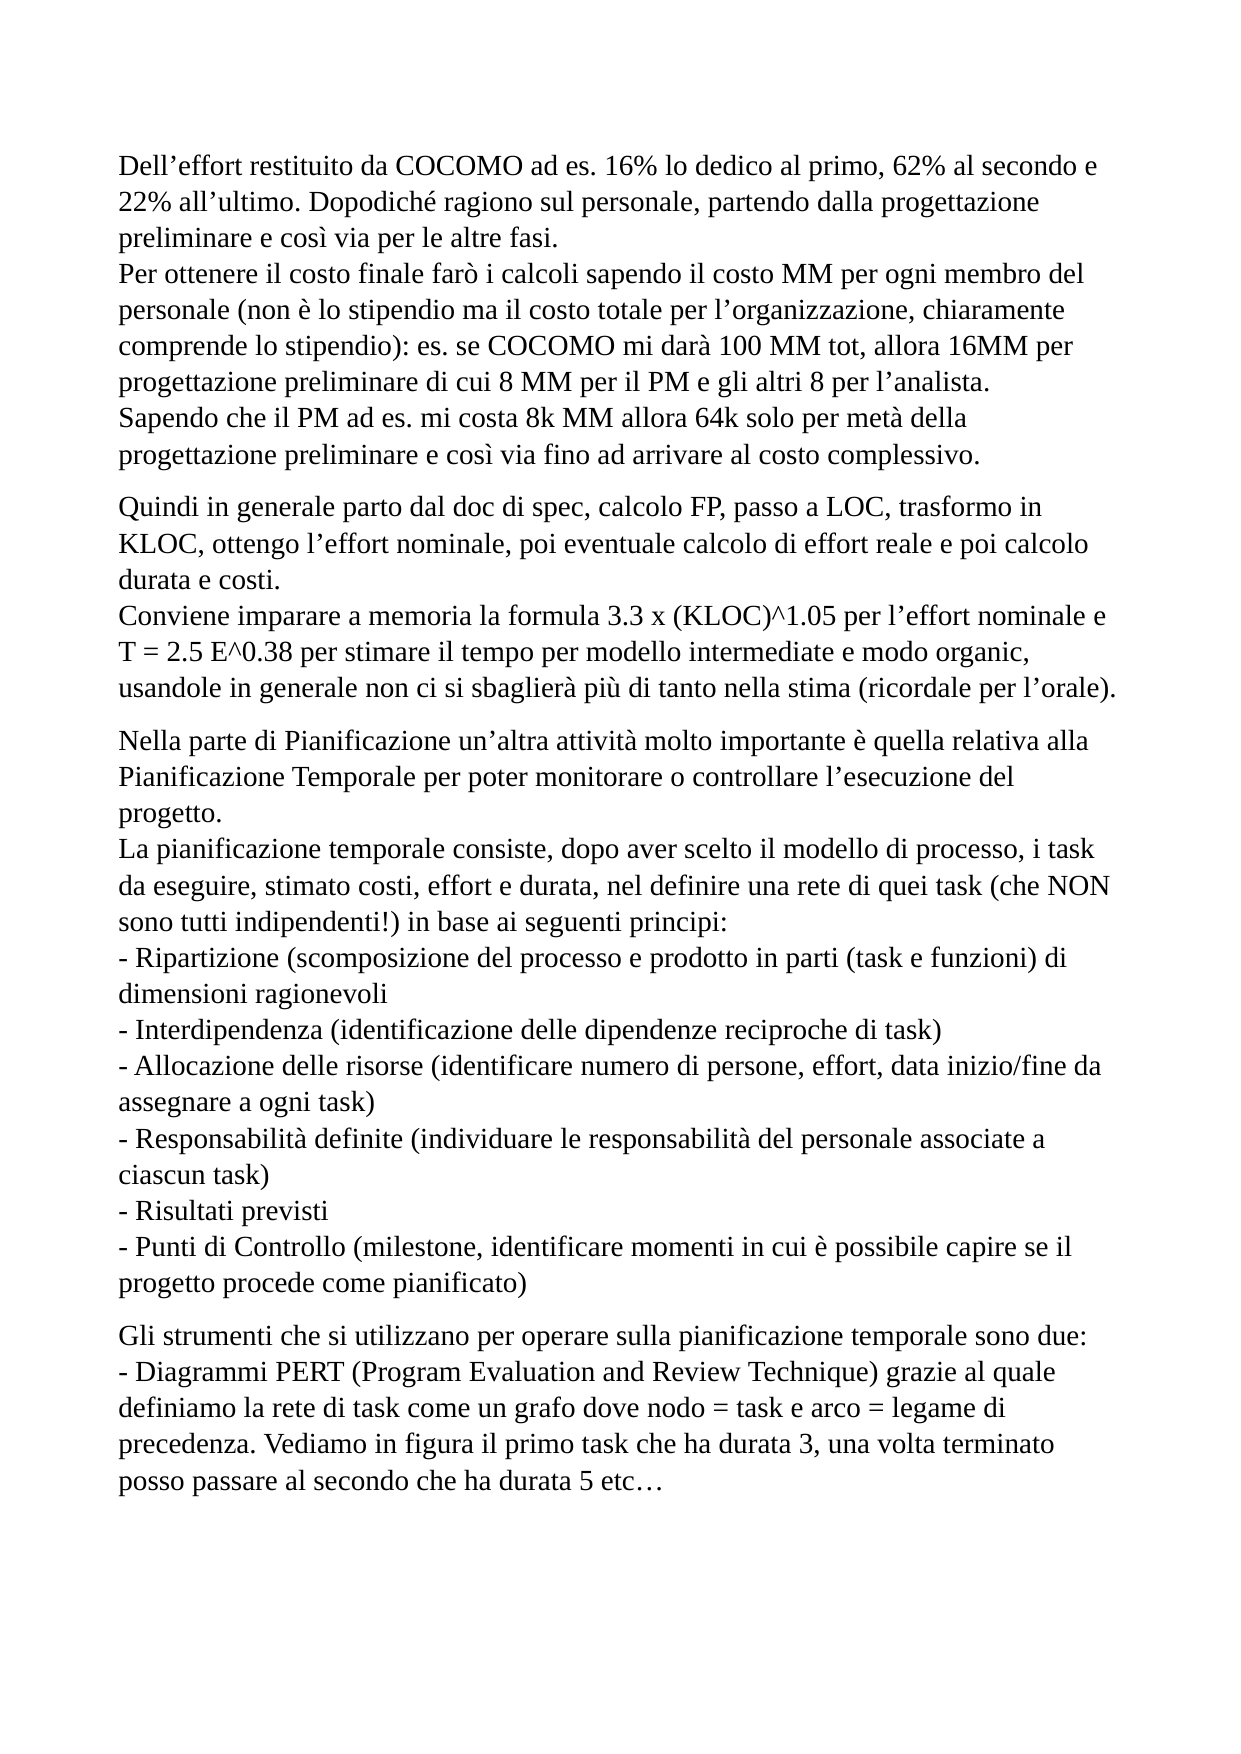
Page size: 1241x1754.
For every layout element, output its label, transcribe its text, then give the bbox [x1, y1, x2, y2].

text Gli strumenti che si utilizzano per operare sulla pianificazione temporale sono due: - Diagrammi PERT (Program Evaluation and Review Technique) grazie al quale definiamo la rete di task come un grafo dove nodo = task e arco = legame di precedenza. Vediamo in figura il primo task che ha durata 3, una volta terminato posso passare al secondo che ha durata 5 etc… [118, 1318, 1122, 1496]
text Dell’effort restituito da COCOMO ad es. 16% lo dedico al primo, 62% al secondo e 22% all’ultimo. Dopodiché ragiono sul personale, partendo dalla progettazione preliminare e così via per le altre fasi. Per ottenere il costo finale farò i calcoli sapendo il costo MM per ogni membro del personale (non è lo stipendio ma il costo totale per l’organizzazione, chiaramente comprende lo stipendio): es. se COCOMO mi darà 100 MM tot, allora 16MM per progettazione preliminare di cui 8 MM per il PM e gli altri 8 per l’analista. Sapendo che il PM ad es. mi costa 8k MM allora 64k solo per metà della progettazione preliminare e così via fino ad arrivare al costo complessivo. [118, 148, 1122, 470]
text Nella parte di Pianificazione un’altra attività molto importante è quella relativa alla Pianificazione Temporale per poter monitorare o controllare l’esecuzione del progetto. La pianificazione temporale consiste, dopo aver scelto il modello di processo, i task da eseguire, stimato costi, effort e durata, nel definire una rete di quei task (che NON sono tutti indipendenti!) in base ai seguenti principi: - Ripartizione (scomposizione del processo e prodotto in parti (task e funzioni) di dimensioni ragionevoli - Interdipendenza (identificazione delle dipendenze reciproche di task) - Allocazione delle risorse (identificare numero di persone, effort, data inizio/fine da assegnare a ogni task) - Responsabilità definite (individuare le responsabilità del personale associate a ciascun task) - Risultati previsti - Punti di Controllo (milestone, identificare momenti in cui è possibile capire se il progetto procede come pianificato) [118, 723, 1122, 1299]
text Quindi in generale parto dal doc di spec, calcolo FP, passo a LOC, trasformo in KLOC, ottengo l’effort nominale, poi eventuale calcolo di effort reale e poi calcolo durata e costi. Conviene imparare a memoria la formula 3.3 x (KLOC)^1.05 per l’effort nominale e T = 2.5 E^0.38 per stimare il tempo per modello intermediate e modo organic, usandole in generale non ci si sbaglierà più di tanto nella stima (ricordale per l’orale). [118, 489, 1122, 704]
